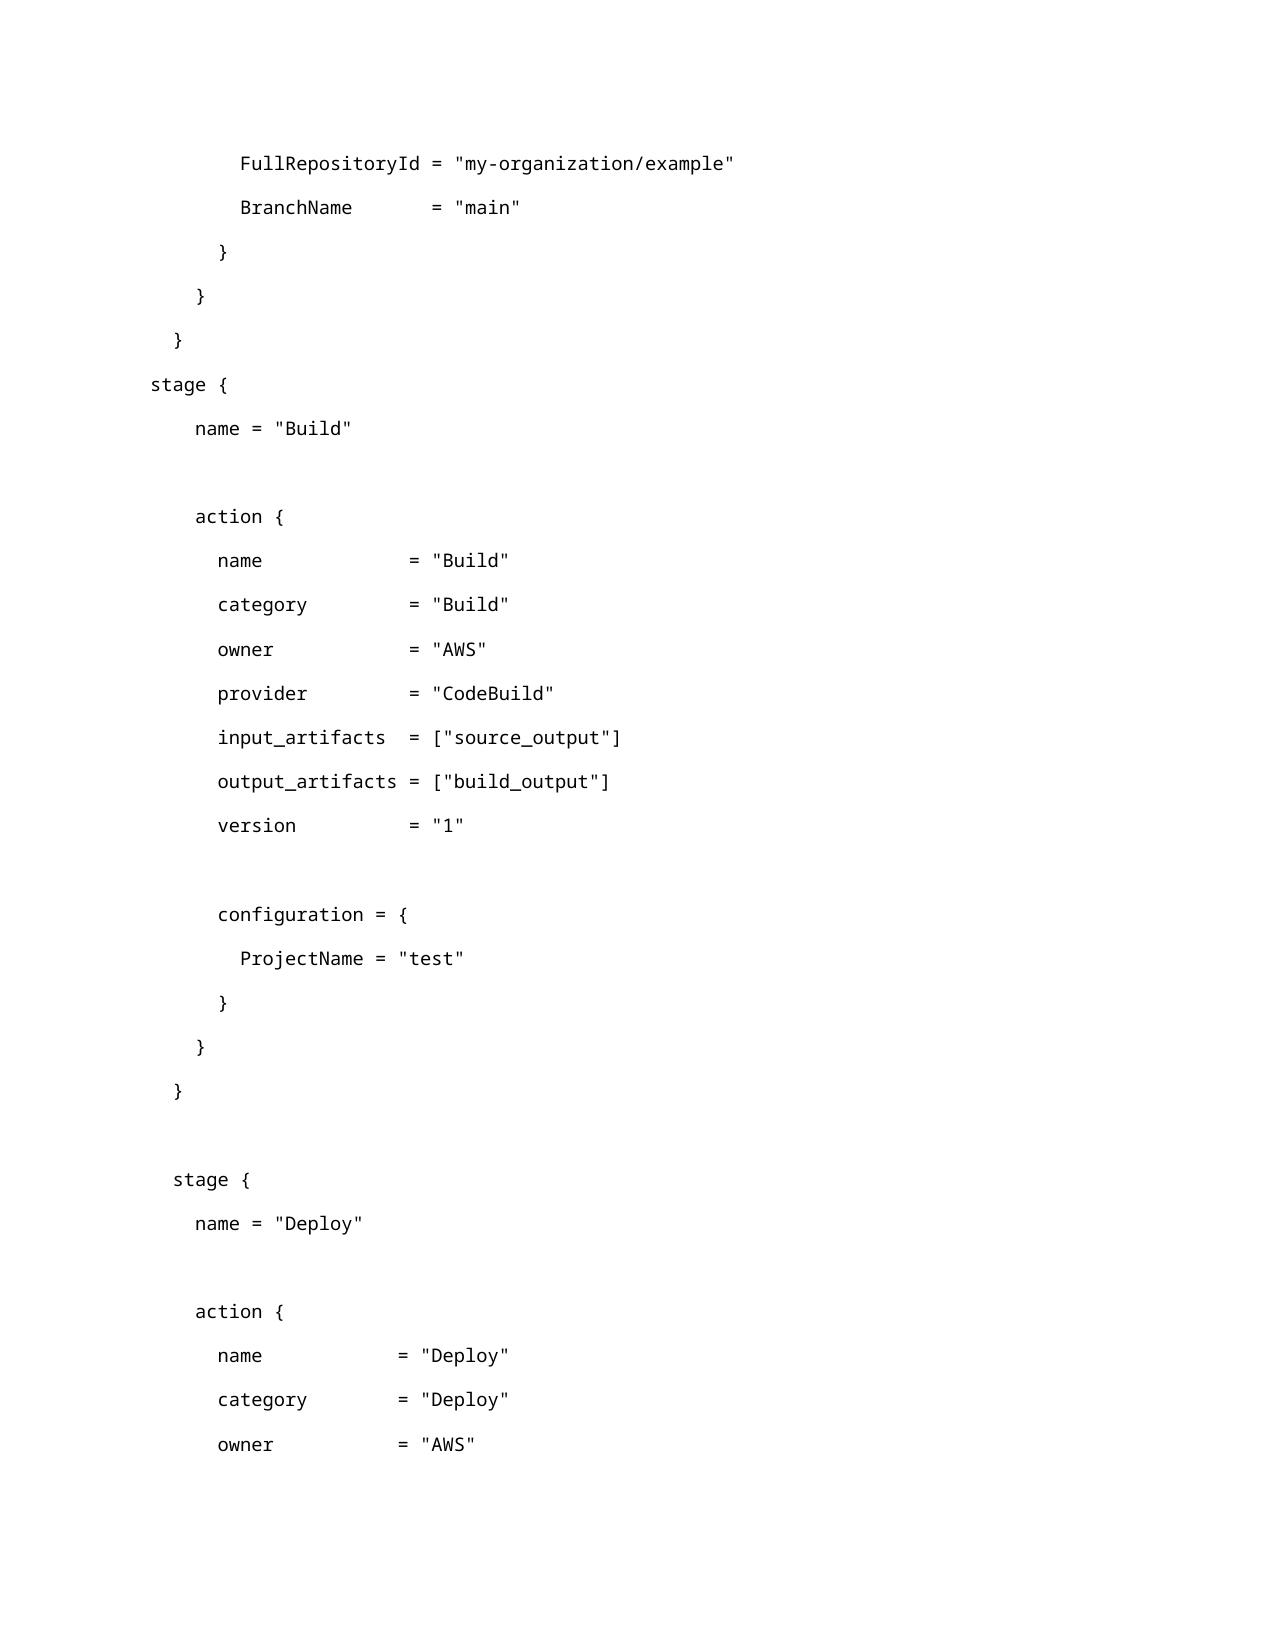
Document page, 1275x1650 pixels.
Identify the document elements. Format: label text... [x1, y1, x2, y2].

text category = "Build" [150, 592, 1125, 617]
text output_artifacts = ["build_output"] [150, 768, 1125, 794]
text stage { [150, 371, 1125, 396]
text } [150, 1033, 1125, 1059]
text name = "Deploy" [150, 1210, 1125, 1236]
text category = "Deploy" [150, 1387, 1125, 1412]
text action { [150, 503, 1125, 529]
text owner = "AWS" [150, 1431, 1125, 1456]
text } [150, 238, 1125, 264]
text name = "Deploy" [150, 1342, 1125, 1368]
text } [150, 327, 1125, 352]
text BranchName = "main" [150, 194, 1125, 220]
text input_artifacts = ["source_output"] [150, 724, 1125, 750]
text } [150, 1077, 1125, 1103]
text provider = "CodeBuild" [150, 680, 1125, 706]
text stage { [150, 1166, 1125, 1191]
text name = "Build" [150, 547, 1125, 573]
text name = "Build" [150, 415, 1125, 441]
text action { [150, 1298, 1125, 1324]
text ProjectName = "test" [150, 945, 1125, 971]
text } [150, 989, 1125, 1015]
text version = "1" [150, 812, 1125, 838]
text } [150, 282, 1125, 308]
text owner = "AWS" [150, 636, 1125, 661]
text configuration = { [150, 901, 1125, 926]
text FullRepositoryId = "my-organization/example" [150, 150, 1125, 176]
